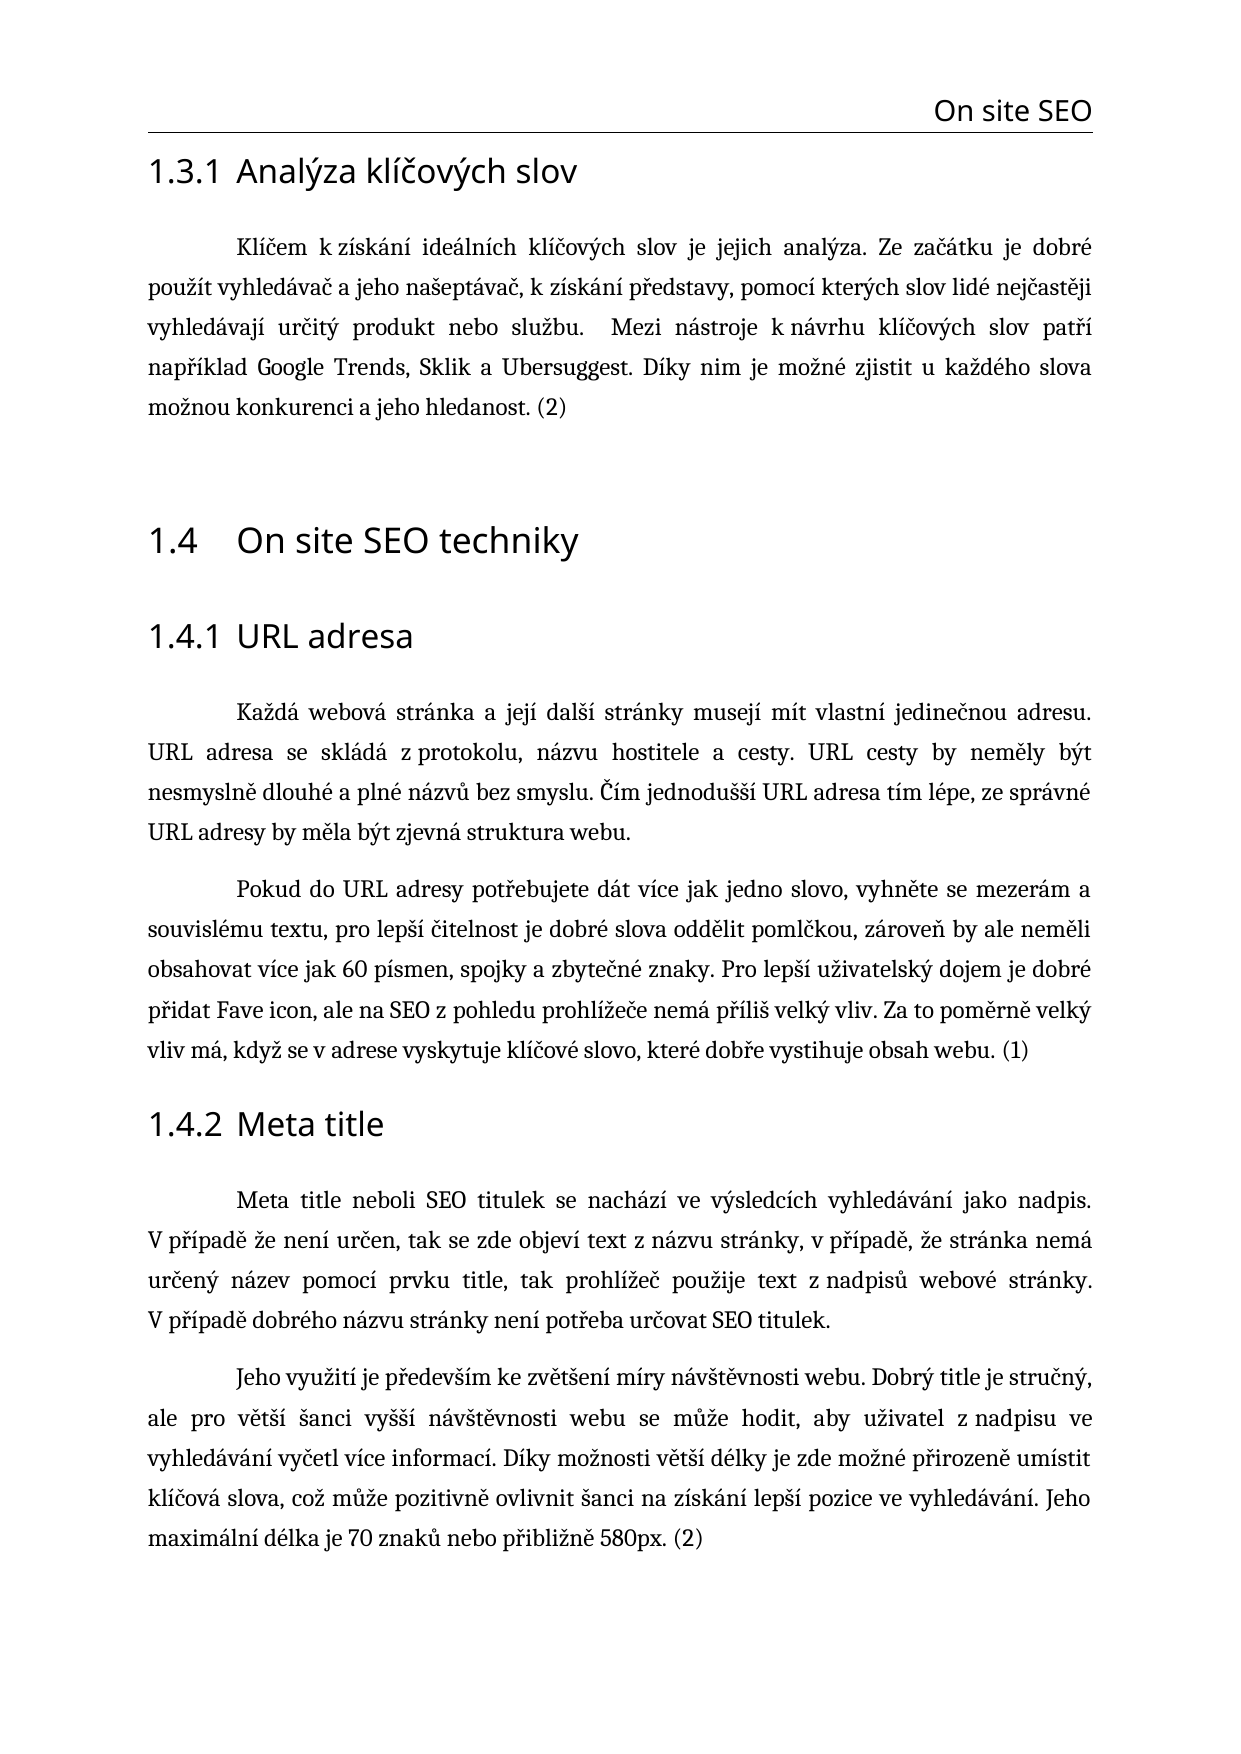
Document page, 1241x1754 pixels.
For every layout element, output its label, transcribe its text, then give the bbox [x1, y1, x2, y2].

text Jeho využití je především ke zvětšení míry návštěvnosti webu. Dobrý title je stručný, ale pro větší šanci vyšší návštěvnosti webu se může hodit, aby uživatel z nadpisu ve vyhledávání vyčetl více informací. Díky možnosti větší délky je zde možné přirozeně umístit klíčová slova, což může pozitivně ovlivnit šanci na získání lepší pozice ve vyhledávání. Jeho maximální délka je 70 znaků nebo přibližně 580px. [148, 1363, 1093, 1553]
text Pokud do URL adresy potřebujete dát více jak jedno slovo, vyhněte se mezerám a souvislému textu, pro lepší čitelnost je dobré slova oddělit pomlčkou, zároveň by ale neměli obsahovat více jak 60 písmen, spojky a zbytečné znaky. Pro lepší uživatelský dojem je dobré přidat Fave icon, ale na SEO z pohledu prohlížeče nemá příliš velký vliv. Za to poměrně velký vliv má, když se v adrese vyskytuje klíčové slovo, které dobře vystihuje obsah webu. [148, 875, 1093, 1064]
subtitle On site SEO techniky [148, 515, 1093, 563]
text Každá webová stránka a její další stránky musejí mít vlastní jedinečnou adresu. URL adresa se skládá z protokolu, názvu hostitele a cesty. URL cesty by neměly být nesmyslně dlouhé a plné názvů bez smyslu. Čím jednodušší URL adresa tím lépe, ze správné URL adresy by měla být zjevná struktura webu. [148, 697, 1093, 847]
text Meta title neboli SEO titulek se nachází ve výsledcích vyhledávání jako nadpis. V případě že není určen, tak se zde objeví text z názvu stránky, v případě, že stránka nemá určený název pomocí prvku title, tak prohlížeč použije text z nadpisů webové stránky. V případě dobrého názvu stránky není potřeba určovat SEO titulek. [148, 1186, 1093, 1335]
text Klíčem k získání ideálních klíčových slov je jejich analýza. Ze začátku je dobré použít vyhledávač a jeho našeptávač, k získání představy, pomocí kterých slov lidé nejčastěji vyhledávají určitý produkt nebo službu. Mezi nástroje k návrhu klíčových slov patří například Google Trends, Sklik a Ubersuggest. Díky nim je možné zjistit u každého slova možnou konkurenci a jeho hledanost. [148, 232, 1093, 422]
subtitle URL adresa [148, 613, 1093, 658]
subtitle Analýza klíčových slov [148, 148, 1093, 193]
subtitle Meta title [148, 1101, 1093, 1146]
